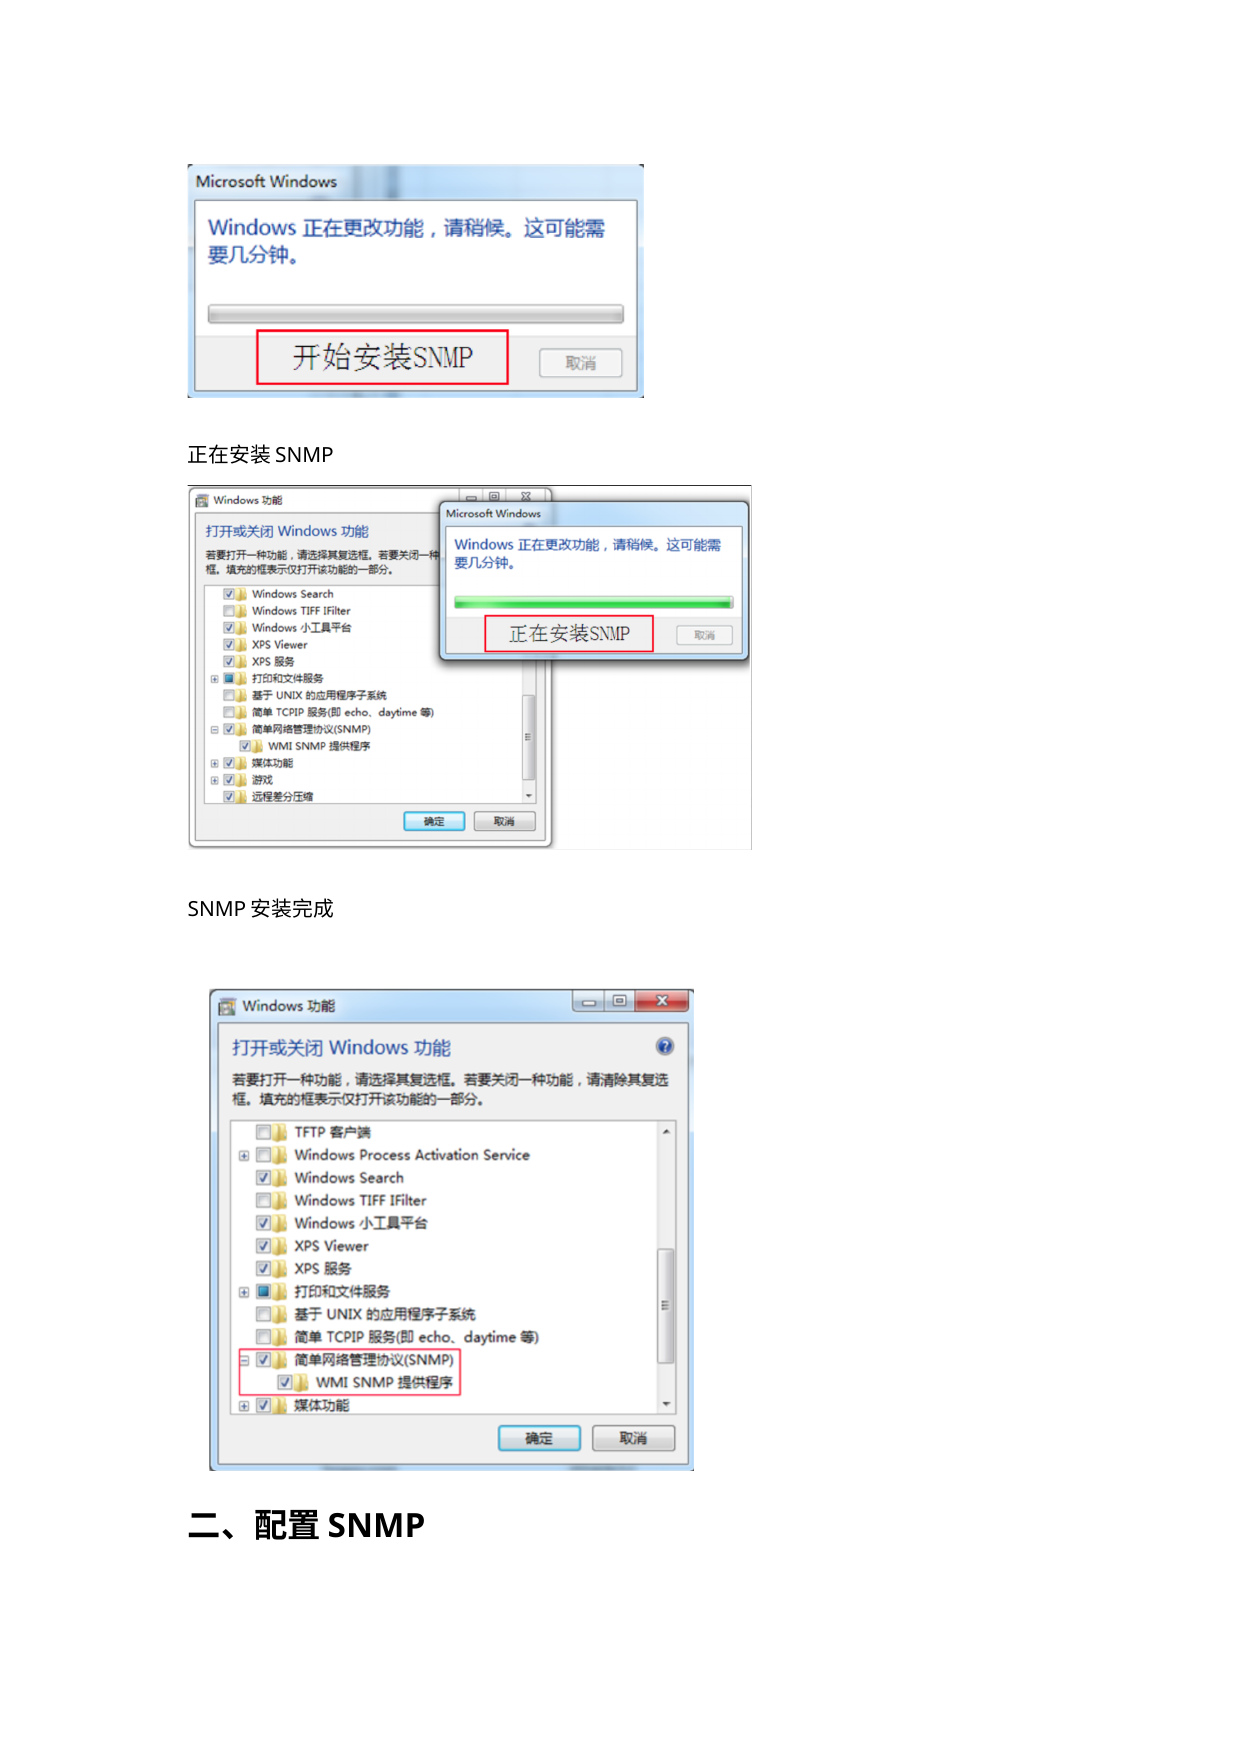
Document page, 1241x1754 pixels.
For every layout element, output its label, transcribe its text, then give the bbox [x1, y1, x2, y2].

text 正在安装SNMP [187, 438, 1053, 470]
picture [187, 162, 644, 398]
text SNMP安装完成 [187, 891, 1053, 924]
text 二、配置SNMP [187, 1491, 1053, 1556]
picture [187, 485, 752, 850]
picture [208, 987, 694, 1471]
